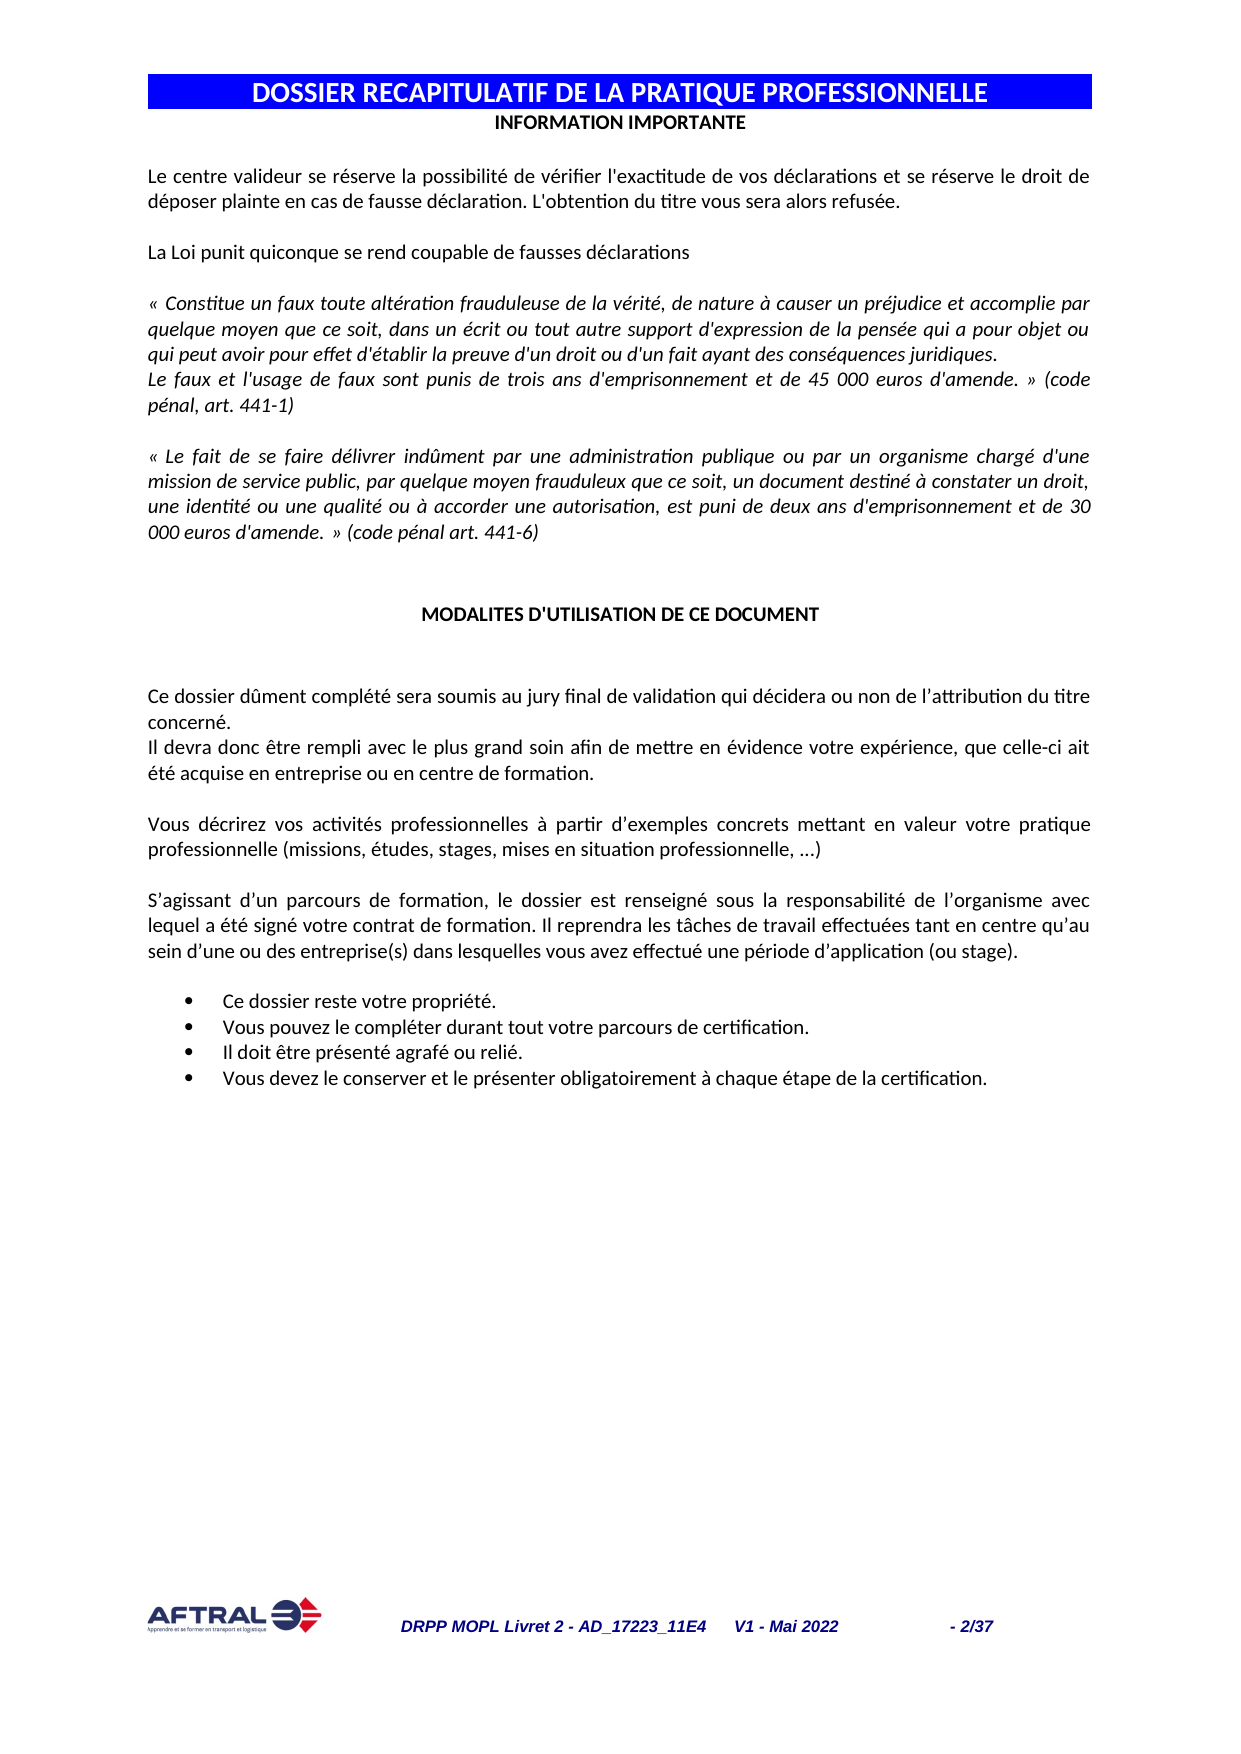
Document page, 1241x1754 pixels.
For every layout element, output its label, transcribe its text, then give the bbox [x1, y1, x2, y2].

text Il devra donc être rempli avec le plus grand soin afin de mettre en évidence votre expérience, que celle-ci ait été acquise en entreprise ou en centre de formation. [148, 734, 1092, 785]
picture [147, 1597, 322, 1633]
text Le centre valideur se réserve la possibilité de vérifier l'exactitude de vos déclarations et se réserve le droit de déposer plainte en cas de fausse déclaration. L'obtention du titre vous sera alors refusée. [148, 163, 1092, 214]
text punit quiconque se rend coupable de fausses déclarations [148, 239, 1092, 265]
text Le faux et l'usage de faux sont punis de trois ans d'emprisonnement et de 45 000 euros d'amende. » (code pénal, art. 441-1) [148, 367, 1092, 417]
list Ce dossier reste votre propriété. [185, 989, 1092, 1014]
list Vous pouvez le compléter durant tout votre parcours de certification. [185, 1014, 1092, 1039]
list Vous devez le conserver et le présenter obligatoirement à chaque étape de la certification. [185, 1065, 1092, 1090]
text Ce dossier dûment complété sera soumis au jury final de validation qui décidera ou non de l’attribution du titre concerné. [148, 684, 1092, 734]
text « Le fait de se faire délivrer indûment par une administration publique ou par un organisme chargé d'une mission de service public, par quelque moyen frauduleux que ce soit, un document destiné à constater un droit, une identité ou une qualité ou à accorder une autorisation, est puni de deux ans d'emprisonnement et de 30 000 euros d'amende. » (code pénal art. 441-6) [148, 443, 1092, 544]
text S’agissant d’un parcours de formation, le dossier est renseigné sous la responsabilité de l’organisme avec lequel a été signé votre contrat de formation. Il reprendra les tâches de travail effectuées tant en centre qu’au sein d’une ou des entreprise(s) dans lesquelles vous avez effectué une période d’application (ou stage). [148, 887, 1092, 963]
list Il doit être présenté agrafé ou relié. [185, 1039, 1092, 1065]
text Vous décrirez vos activités professionnelles à partir d’exemples concrets mettant en valeur votre pratique professionnelle (missions, études, stages, mises en situation professionnelle, ...) [148, 811, 1092, 862]
text « Constitue un faux toute altération frauduleuse de la vérité, de nature à causer un préjudice et accomplie par quelque moyen que ce soit, dans un écrit ou tout autre support d'expression de la pensée qui a pour objet ou qui peut avoir pour effet d'établir la preuve d'un droit ou d'un fait ayant des conséquences juridiques. [148, 290, 1092, 367]
subtitle Information importante [148, 109, 1092, 135]
subtitle MODALITES D'UTILISATION DE CE DOCUMENT [148, 601, 1092, 627]
